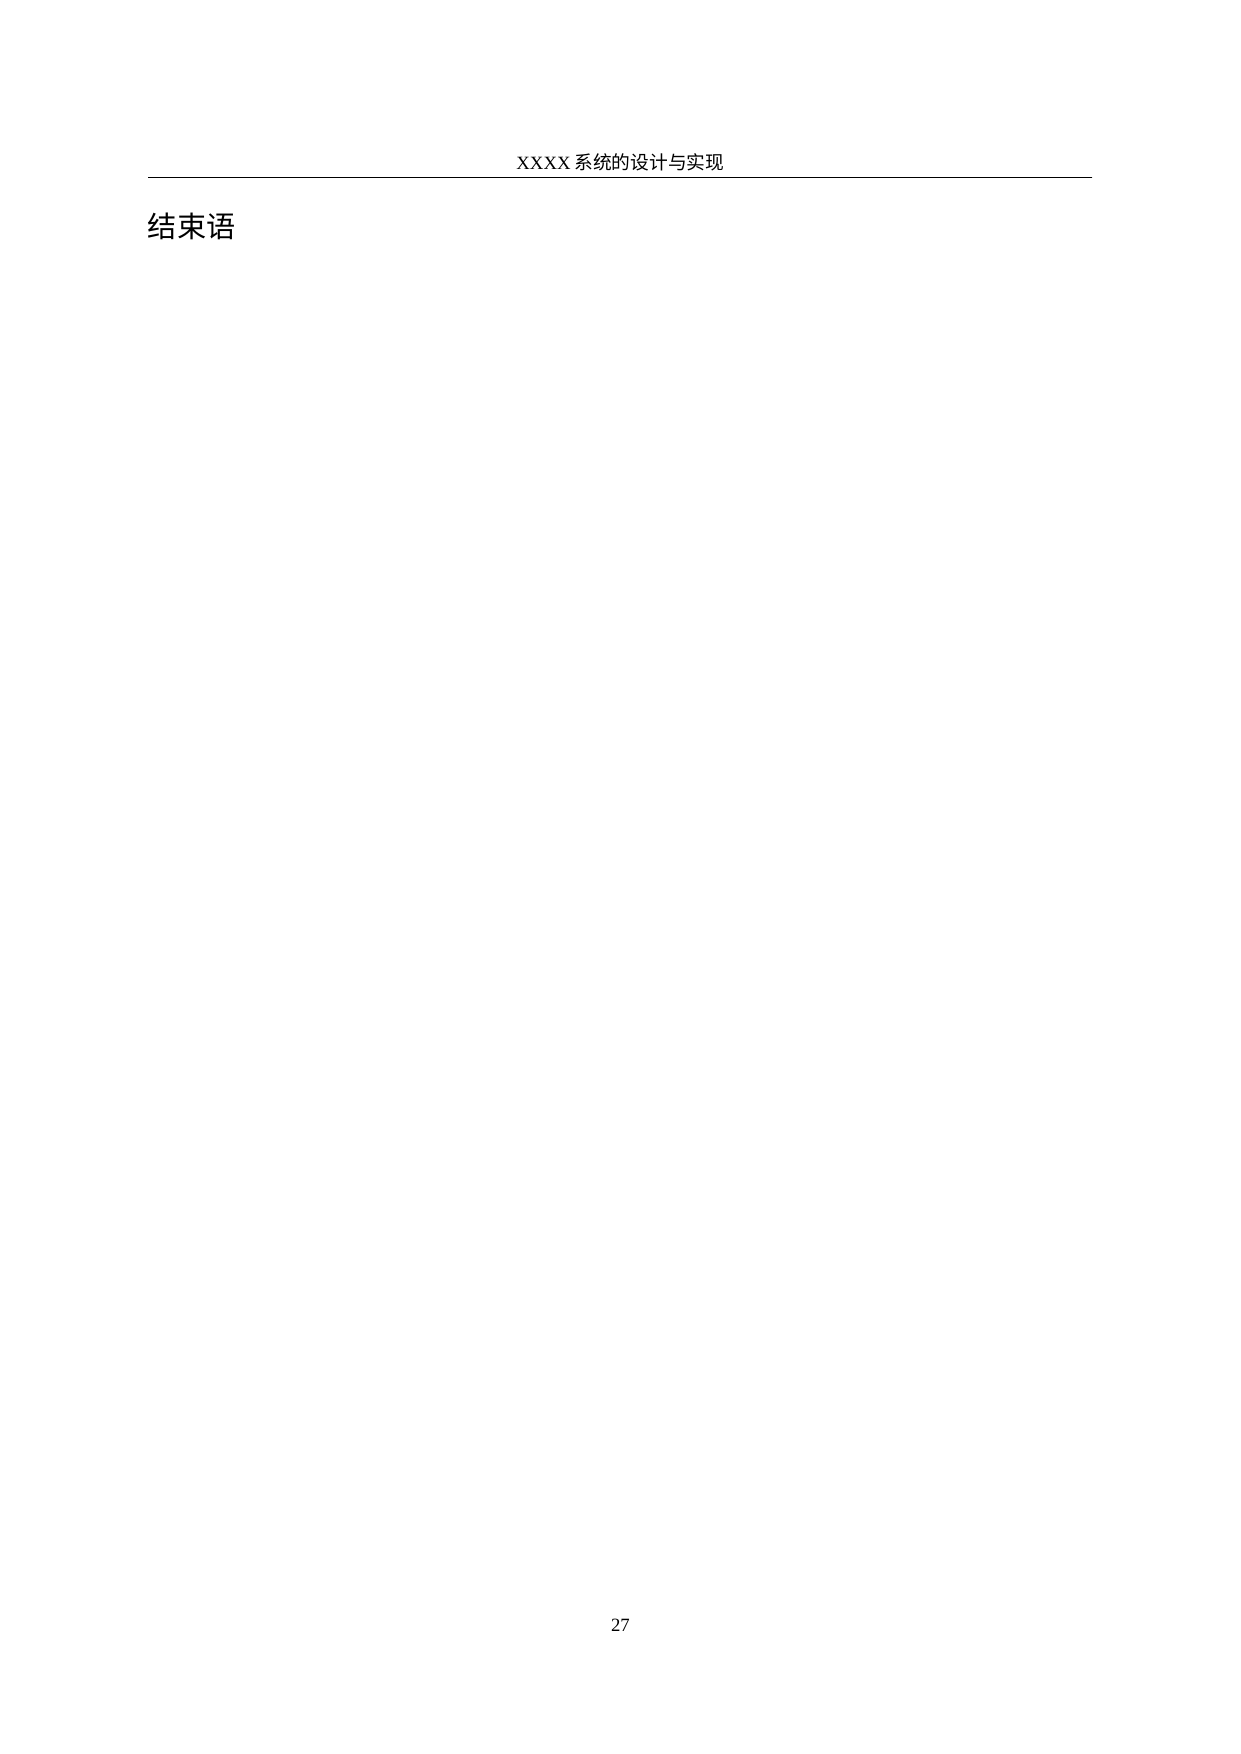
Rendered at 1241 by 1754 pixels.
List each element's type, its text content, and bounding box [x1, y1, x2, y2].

text 结束语 [148, 203, 1092, 246]
